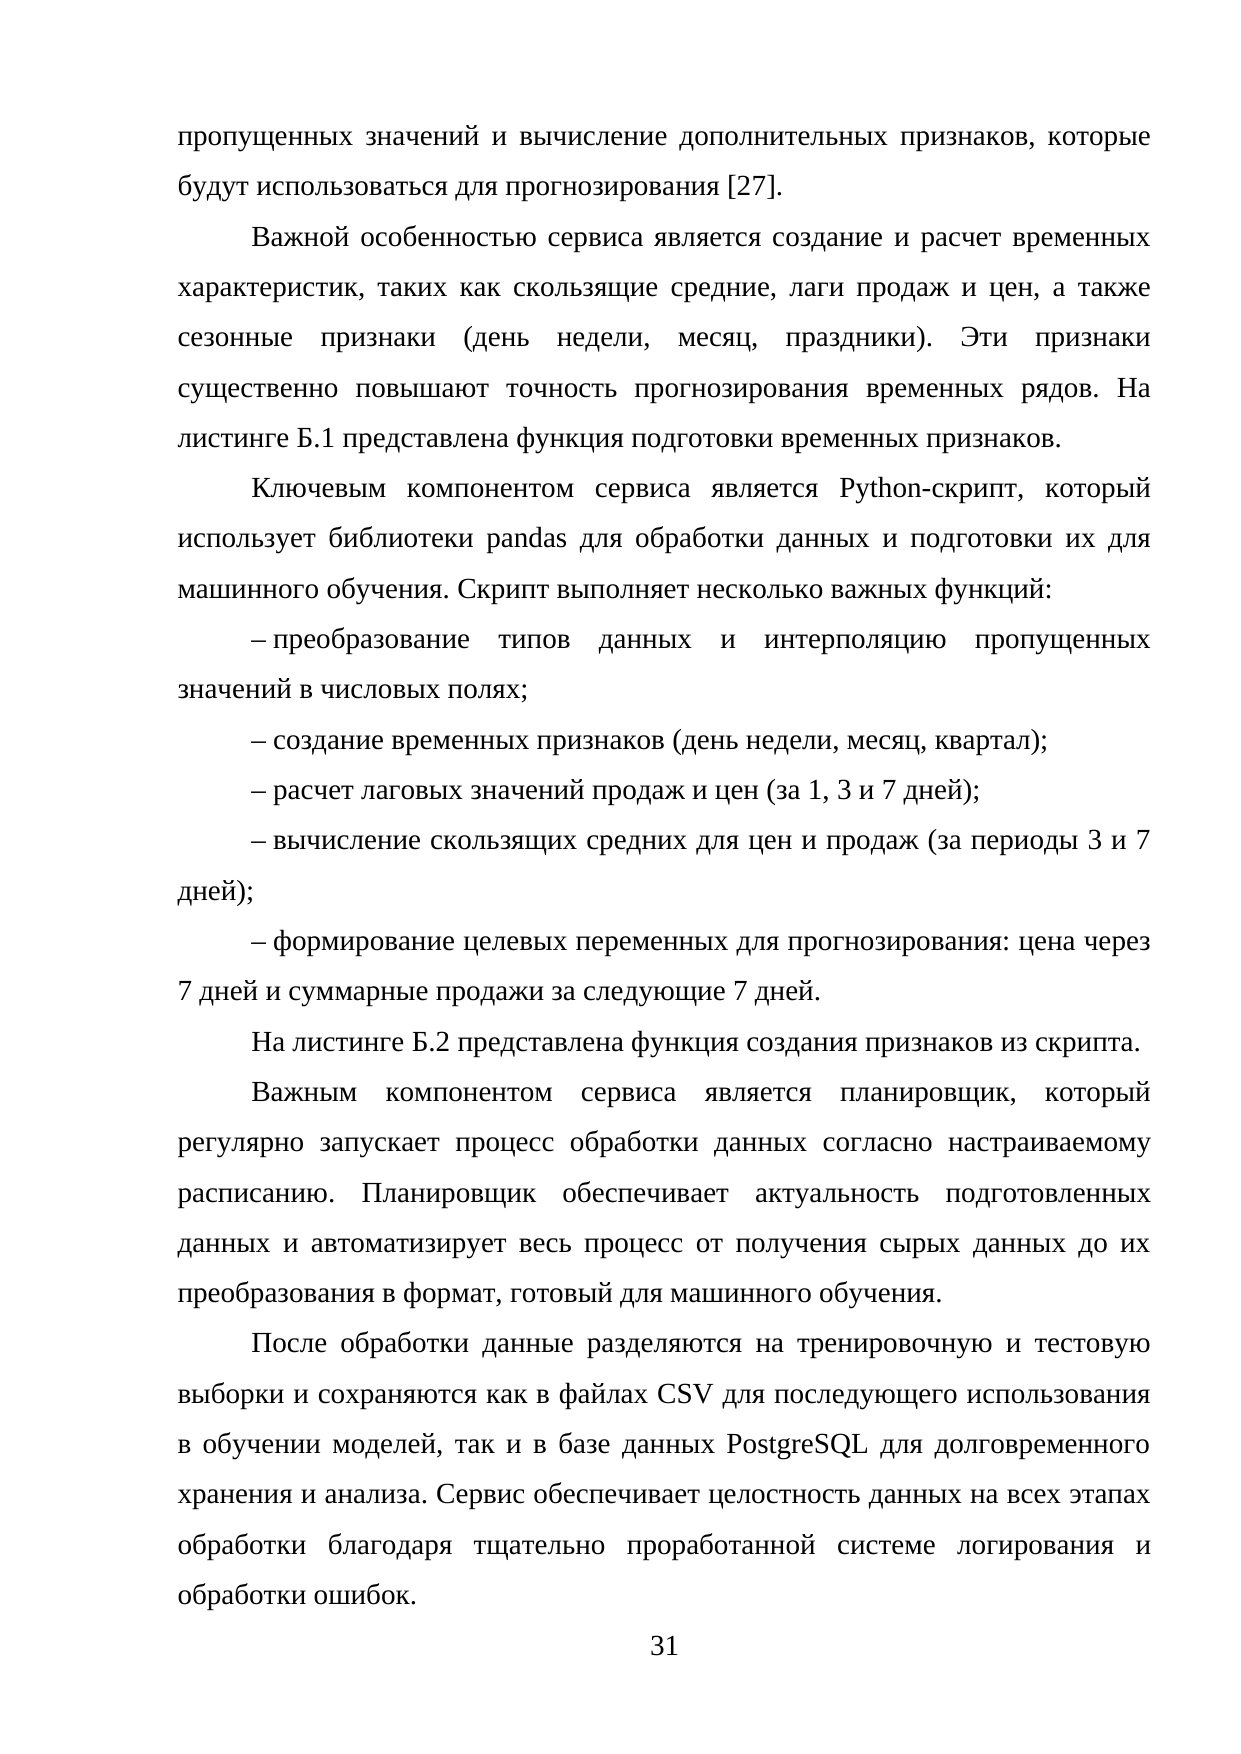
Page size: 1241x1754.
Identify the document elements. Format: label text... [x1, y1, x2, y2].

text На листинге Б.2 представлена функция создания признаков из скрипта. [177, 1024, 1152, 1057]
text Важным компонентом сервиса является планировщик, который регулярно запускает процесс обработки данных согласно настраиваемому расписанию. Планировщик обеспечивает актуальность подготовленных данных и автоматизирует весь процесс от получения сырых данных до их преобразования в формат, готовый для машинного обучения. [177, 1074, 1152, 1309]
text вычисление скользящих средних для цен и продаж (за периоды 3 и 7 дней); [177, 822, 1152, 906]
text расчет лаговых значений продаж и цен (за 1, 3 и 7 дней); [177, 772, 1152, 806]
text После обработки данные разделяются на тренировочную и тестовую выборки и сохраняются как в файлах CSV для последующего использования в обучении моделей, так и в базе данных PostgreSQL для долговременного хранения и анализа. Сервис обеспечивает целостность данных на всех этапах обработки благодаря тщательно проработанной системе логирования и обработки ошибок. [177, 1326, 1152, 1611]
text Ключевым компонентом сервиса является Python-скрипт, который использует библиотеки pandas для обработки данных и подготовки их для машинного обучения. Скрипт выполняет несколько важных функций: [177, 470, 1152, 604]
text формирование целевых переменных для прогнозирования: цена через 7 дней и суммарные продажи за следующие 7 дней. [177, 923, 1152, 1007]
text преобразование типов данных и интерполяцию пропущенных значений в числовых полях; [177, 621, 1152, 705]
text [177, 118, 1152, 202]
text создание временных признаков (день недели, месяц, квартал); [177, 722, 1152, 755]
text Важной особенностью сервиса является создание и расчет временных характеристик, таких как скользящие средние, лаги продаж и цен, а также сезонные признаки (день недели, месяц, праздники). Эти признаки существенно повышают точность прогнозирования временных рядов. На листинге Б.1 представлена функция подготовки временных признаков. [177, 219, 1152, 453]
